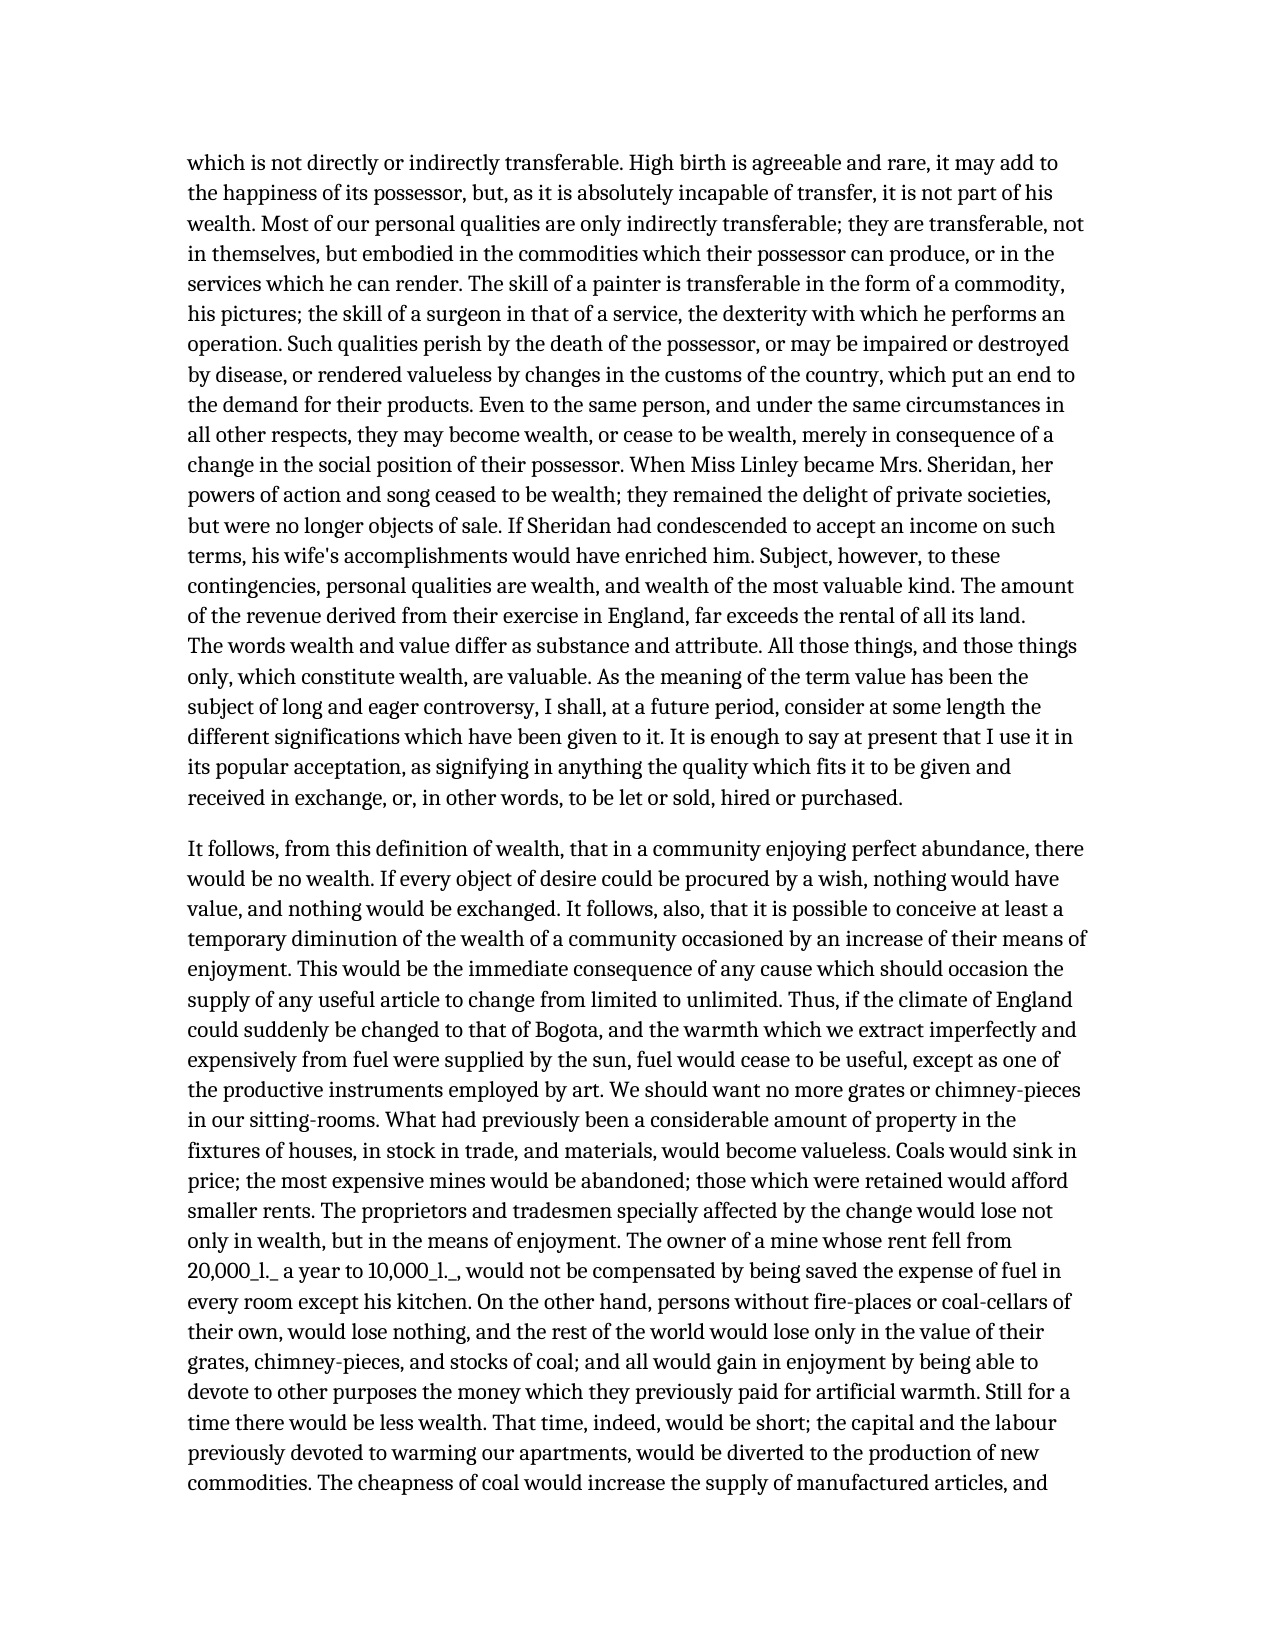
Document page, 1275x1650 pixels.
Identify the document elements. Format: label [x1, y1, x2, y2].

text [187, 835, 1087, 1496]
text [187, 150, 1087, 811]
